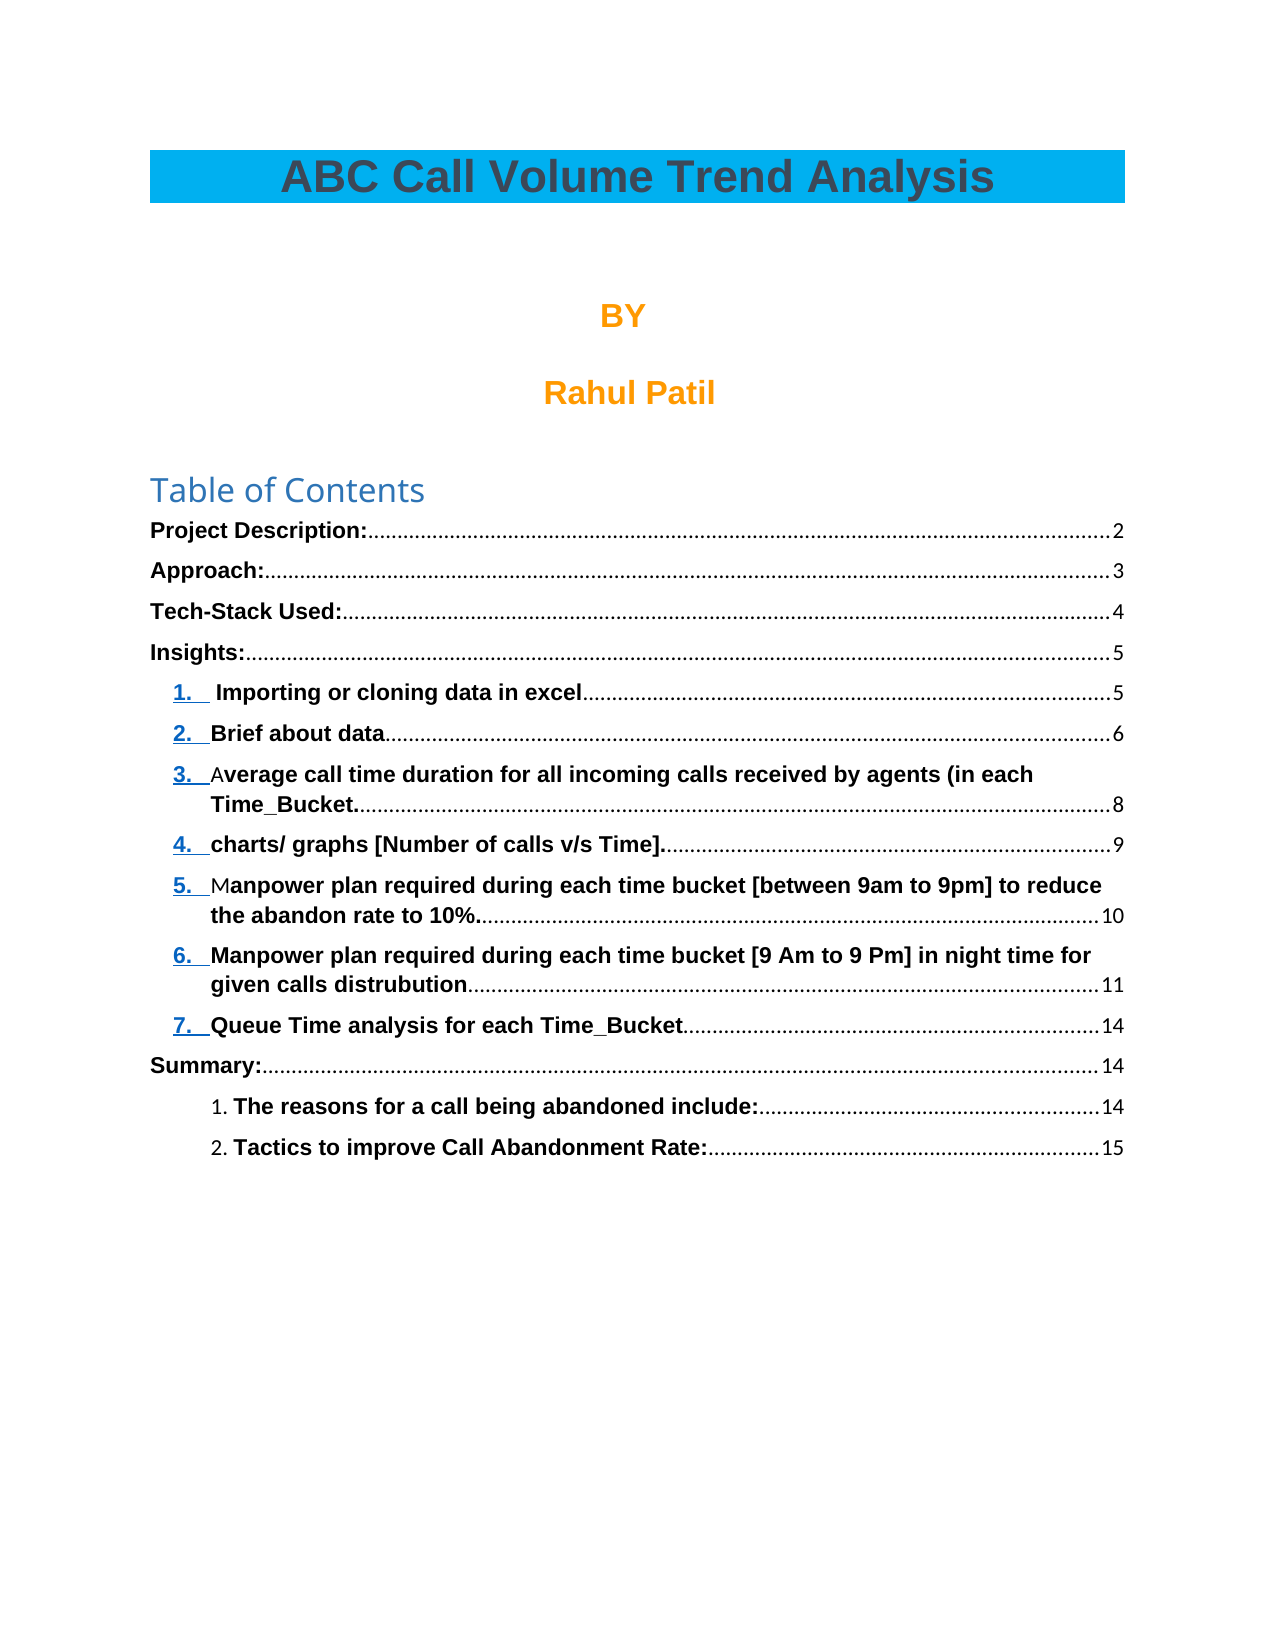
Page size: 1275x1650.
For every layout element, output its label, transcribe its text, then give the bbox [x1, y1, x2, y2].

text BY [525, 296, 1125, 335]
text Rahul Patil [525, 373, 1125, 412]
text ABC Call Volume Trend Analysis [150, 150, 1125, 203]
